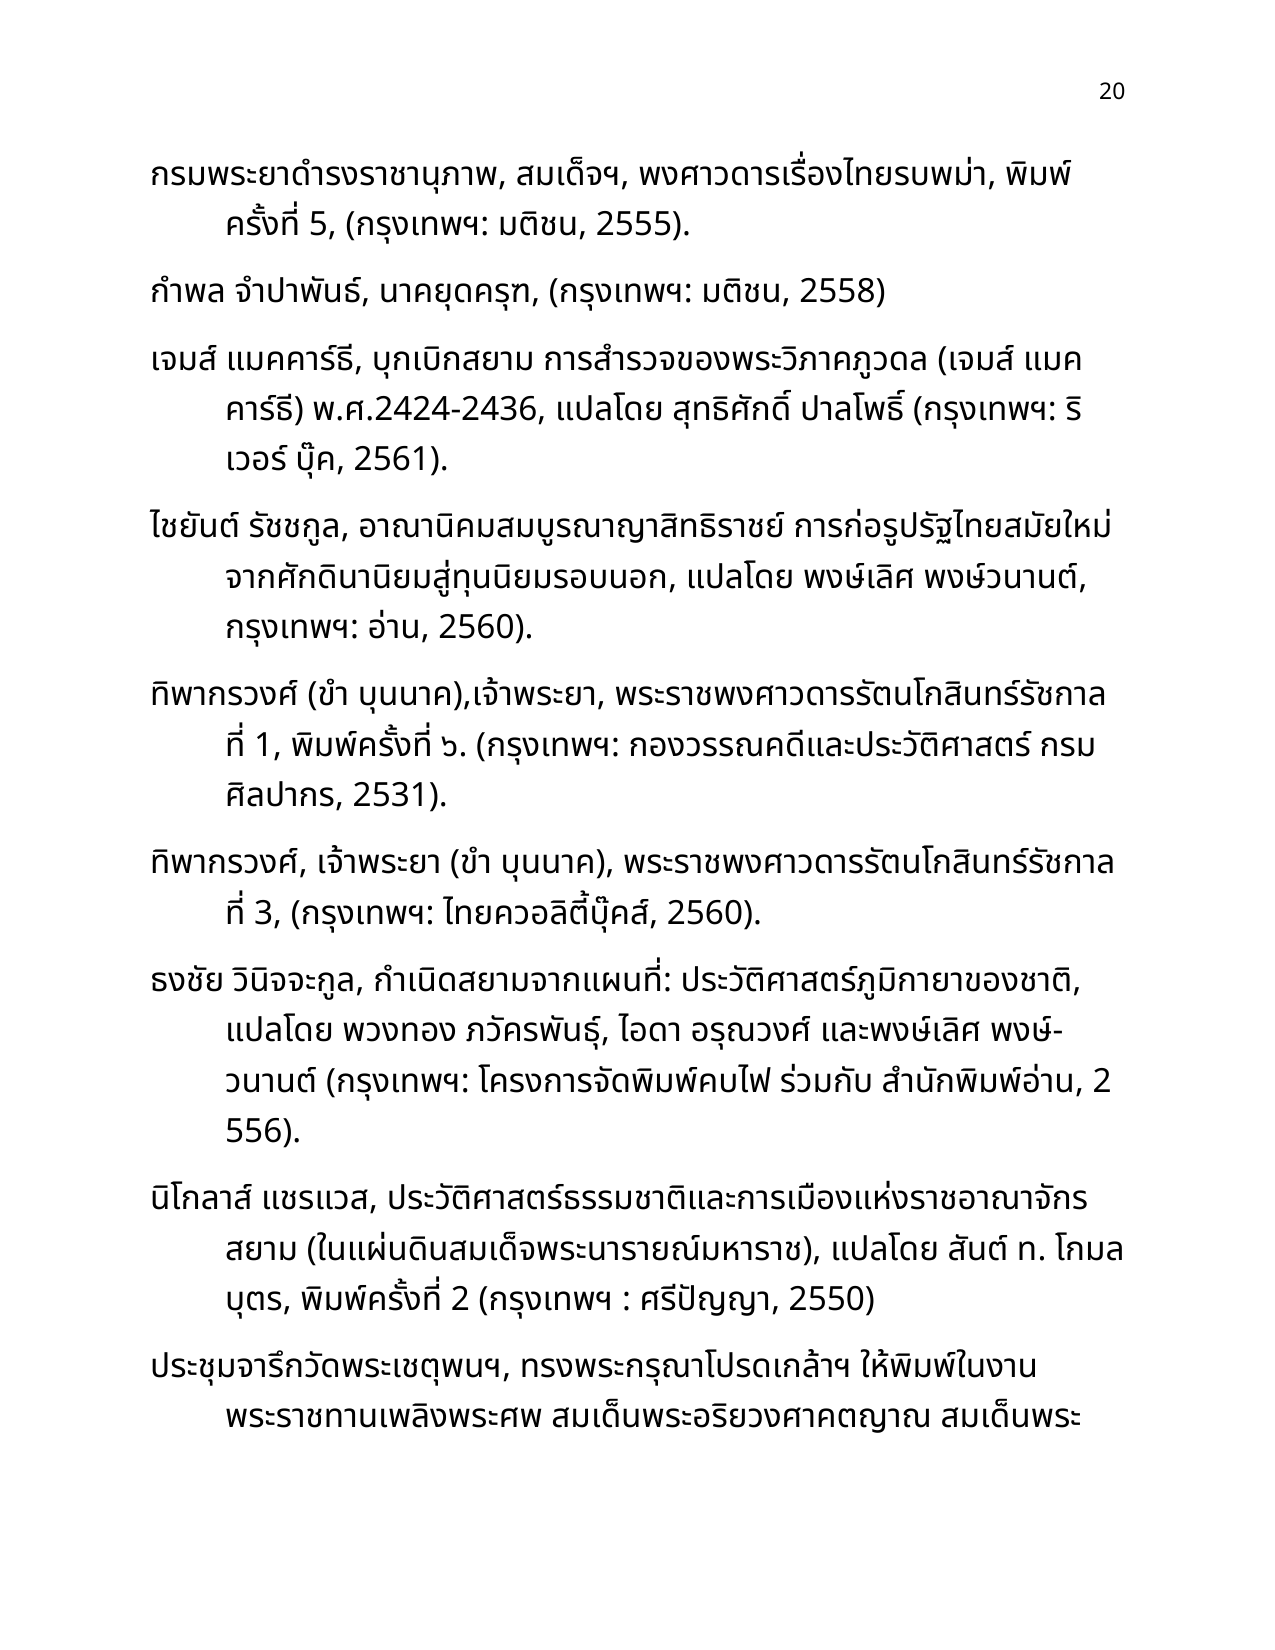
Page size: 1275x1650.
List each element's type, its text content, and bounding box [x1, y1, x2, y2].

text เจมส์ แมคคาร์ธี, บุกเบิกสยาม การสำรวจของพระวิภาคภูวดล (เจมส์ แมคคาร์ธี) พ.ศ.2424-2436, แปลโดย สุทธิศักดิ์ ปาลโพธิ์ (กรุงเทพฯ: ริเวอร์ บุ๊ค, 2561). [150, 334, 1125, 486]
text กำพล จำปาพันธ์, นาคยุดครุฑ, (กรุงเทพฯ: มติชน, 2558) [150, 267, 1125, 318]
text ทิพากรวงศ์ (ขำ บุนนาค),เจ้าพระยา, พระราชพงศาวดารรัตนโกสินทร์รัชกาลที่ 1, พิมพ์ครั้งที่ ๖. (กรุงเทพฯ: กองวรรณคดีและประวัติศาสตร์ กรมศิลปากร, 2531). [150, 670, 1125, 822]
text กรมพระยาดำรงราชานุภาพ, สมเด็จฯ, พงศาวดารเรื่องไทยรบพม่า, พิมพ์ครั้งที่ 5, (กรุงเทพฯ: มติชน, 2555). [150, 150, 1125, 251]
text นิโกลาส์ แชรแวส, ประวัติศาสตร์ธรรมชาติและการเมืองแห่งราชอาณาจักรสยาม (ในแผ่นดินสมเด็จพระนารายณ์มหาราช), แปลโดย สันต์ ท. โกมลบุตร, พิมพ์ครั้งที่ 2 (กรุงเทพฯ : ศรีปัญญา, 2550) [150, 1174, 1125, 1325]
text ธงชัย วินิจจะกูล, กำเนิดสยามจากแผนที่: ประวัติศาสตร์ภูมิกายาของชาติ, แปลโดย พวงทอง ภวัครพันธุ์, ไอดา อรุณวงศ์ และพงษ์เลิศ พงษ์-วนานต์ (กรุงเทพฯ: โครงการจัดพิมพ์คบไฟ ร่วมกับ สำนักพิมพ์อ่าน, 2556). [150, 956, 1125, 1157]
text ทิพากรวงศ์, เจ้าพระยา (ขำ บุนนาค), พระราชพงศาวดารรัตนโกสินทร์รัชกาลที่ 3, (กรุงเทพฯ: ไทยควอลิตี้บุ๊คส์, 2560). [150, 838, 1125, 939]
text ไชยันต์ รัชชกูล, อาณานิคมสมบูรณาญาสิทธิราชย์ การก่อรูปรัฐไทยสมัยใหม่จากศักดินานิยมสู่ทุนนิยมรอบนอก, แปลโดย พงษ์เลิศ พงษ์วนานต์, กรุงเทพฯ: อ่าน, 2560). [150, 502, 1125, 654]
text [150, 1342, 1125, 1443]
